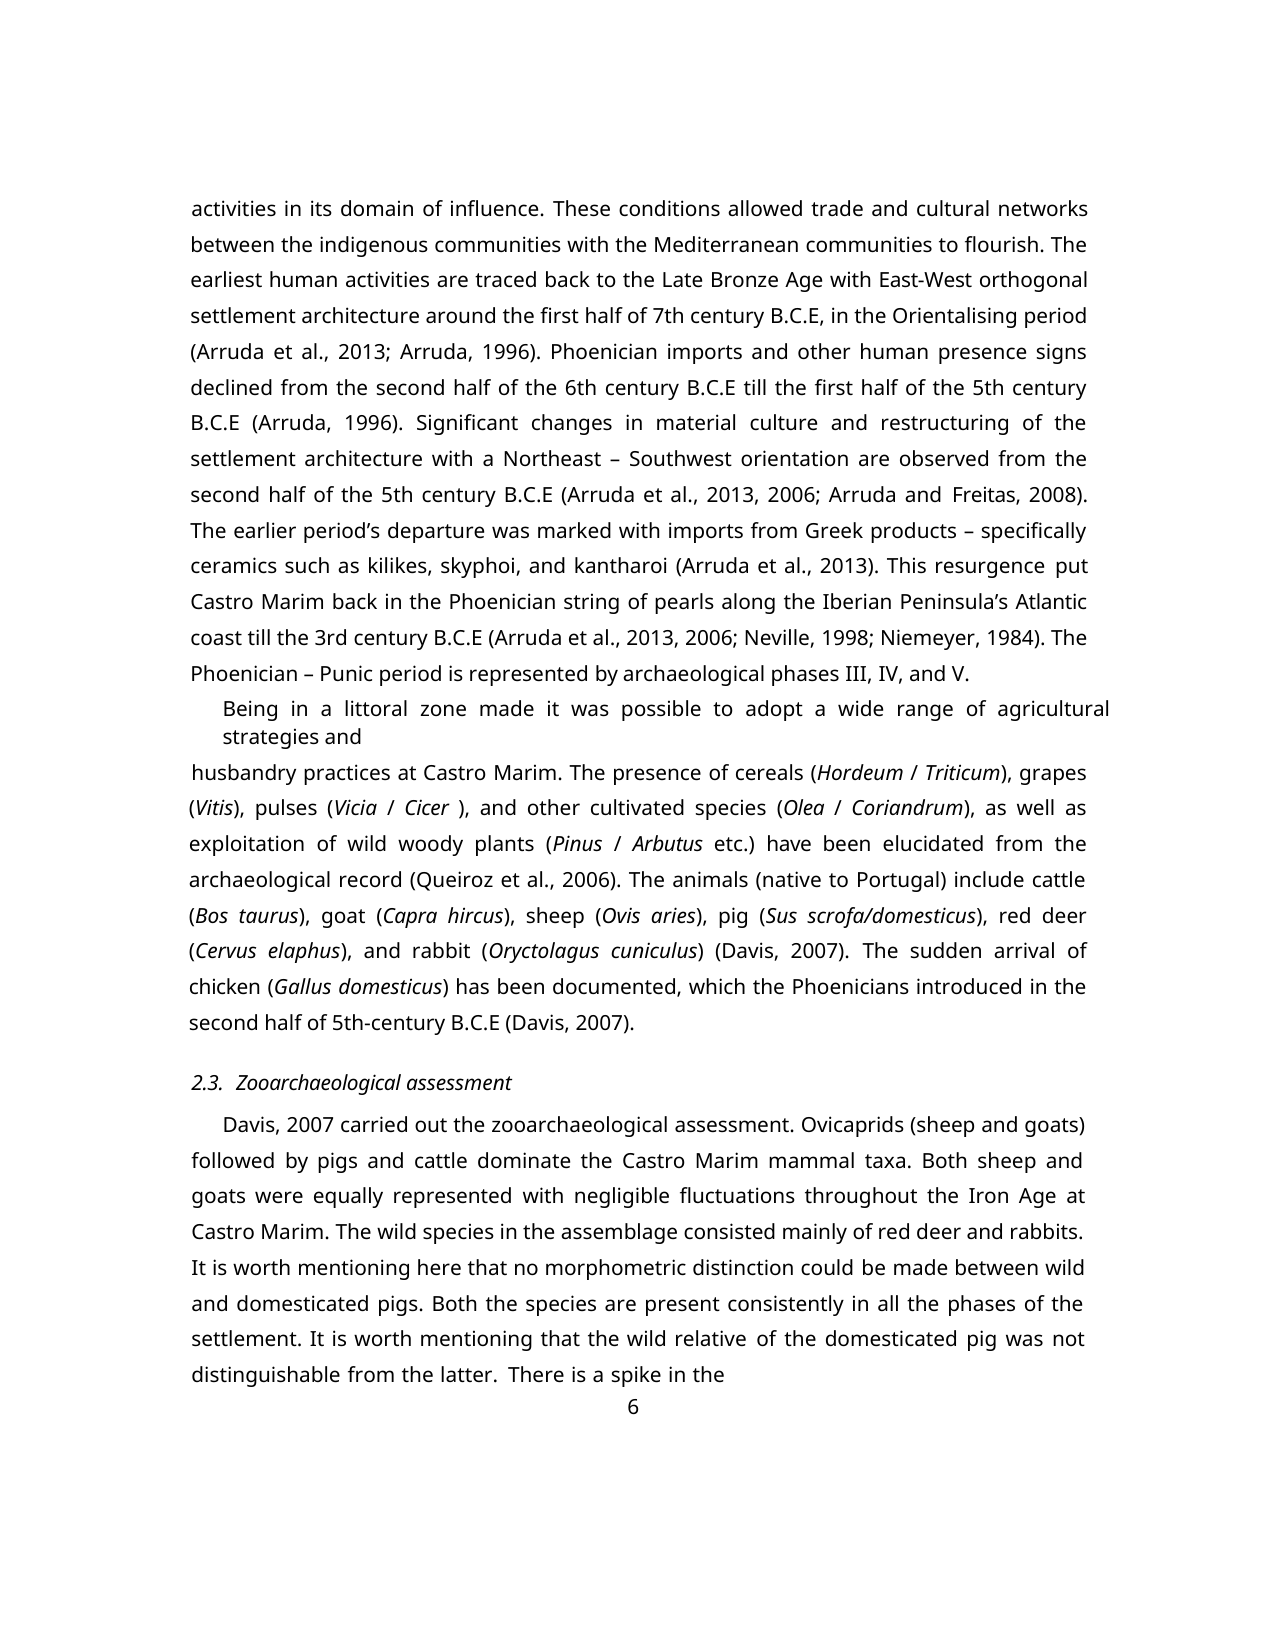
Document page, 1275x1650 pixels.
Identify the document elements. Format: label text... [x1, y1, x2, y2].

text Being in a littoral zone made it was possible to adopt a wide range of agricultural strategies and [222, 694, 1112, 750]
list Zooarchaeological assessment [191, 1068, 1112, 1096]
text activities in its domain of influence. These conditions allowed trade and cultural networks between the indigenous communities with the Mediterranean communities to flourish. The earliest human activities are traced back to the Late Bronze Age with East-West orthogonal settlement architecture around the first half of 7th century B.C.E, in the Orientalising period (Arruda et al., 2013; Arruda, 1996). Phoenician imports and other human presence signs declined from the second half of the 6th century B.C.E till the first half of the 5th century B.C.E (Arruda, 1996). Significant changes in material culture and restructuring of the settlement architecture with a Northeast – Southwest orientation are observed from the second half of the 5th century B.C.E (Arruda et al., 2013, 2006; Arruda and Freitas, 2008). The earlier period’s departure was marked with imports from Greek products – specifically ceramics such as kilikes, skyphoi, and kantharoi (Arruda et al., 2013). This resurgence put Castro Marim back in the Phoenician string of pearls along the Iberian Peninsula’s Atlantic coast till the 3rd century B.C.E (Arruda et al., 2013, 2006; Neville, 1998; Niemeyer, 1984). The Phoenician – Punic period is represented by archaeological phases III, IV, and V. [190, 194, 1088, 687]
text Davis, 2007 carried out the zooarchaeological assessment. Ovicaprids (sheep and goats) followed by pigs and cattle dominate the Castro Marim mammal taxa. Both sheep and goats were equally represented with negligible fluctuations throughout the Iron Age at Castro Marim. The wild species in the assemblage consisted mainly of red deer and rabbits. It is worth mentioning here that no morphometric distinction could be made between wild and domesticated pigs. Both the species are present consistently in all the phases of the settlement. It is worth mentioning that the wild relative of the domesticated pig was not distinguishable from the latter. There is a spike in the [191, 1110, 1085, 1389]
text husbandry practices at Castro Marim. The presence of cereals (Hordeum / Triticum), grapes (Vitis), pulses (Vicia / Cicer ), and other cultivated species (Olea / Coriandrum), as well as exploitation of wild woody plants (Pinus / Arbutus etc.) have been elucidated from the archaeological record (Queiroz et al., 2006). The animals (native to Portugal) include cattle (Bos taurus), goat (Capra hircus), sheep (Ovis aries), pig (Sus scrofa/domesticus), red deer (Cervus elaphus), and rabbit (Oryctolagus cuniculus) (Davis, 2007). The sudden arrival of chicken (Gallus domesticus) has been documented, which the Phoenicians introduced in the second half of 5th-century B.C.E (Davis, 2007). [189, 758, 1087, 1036]
